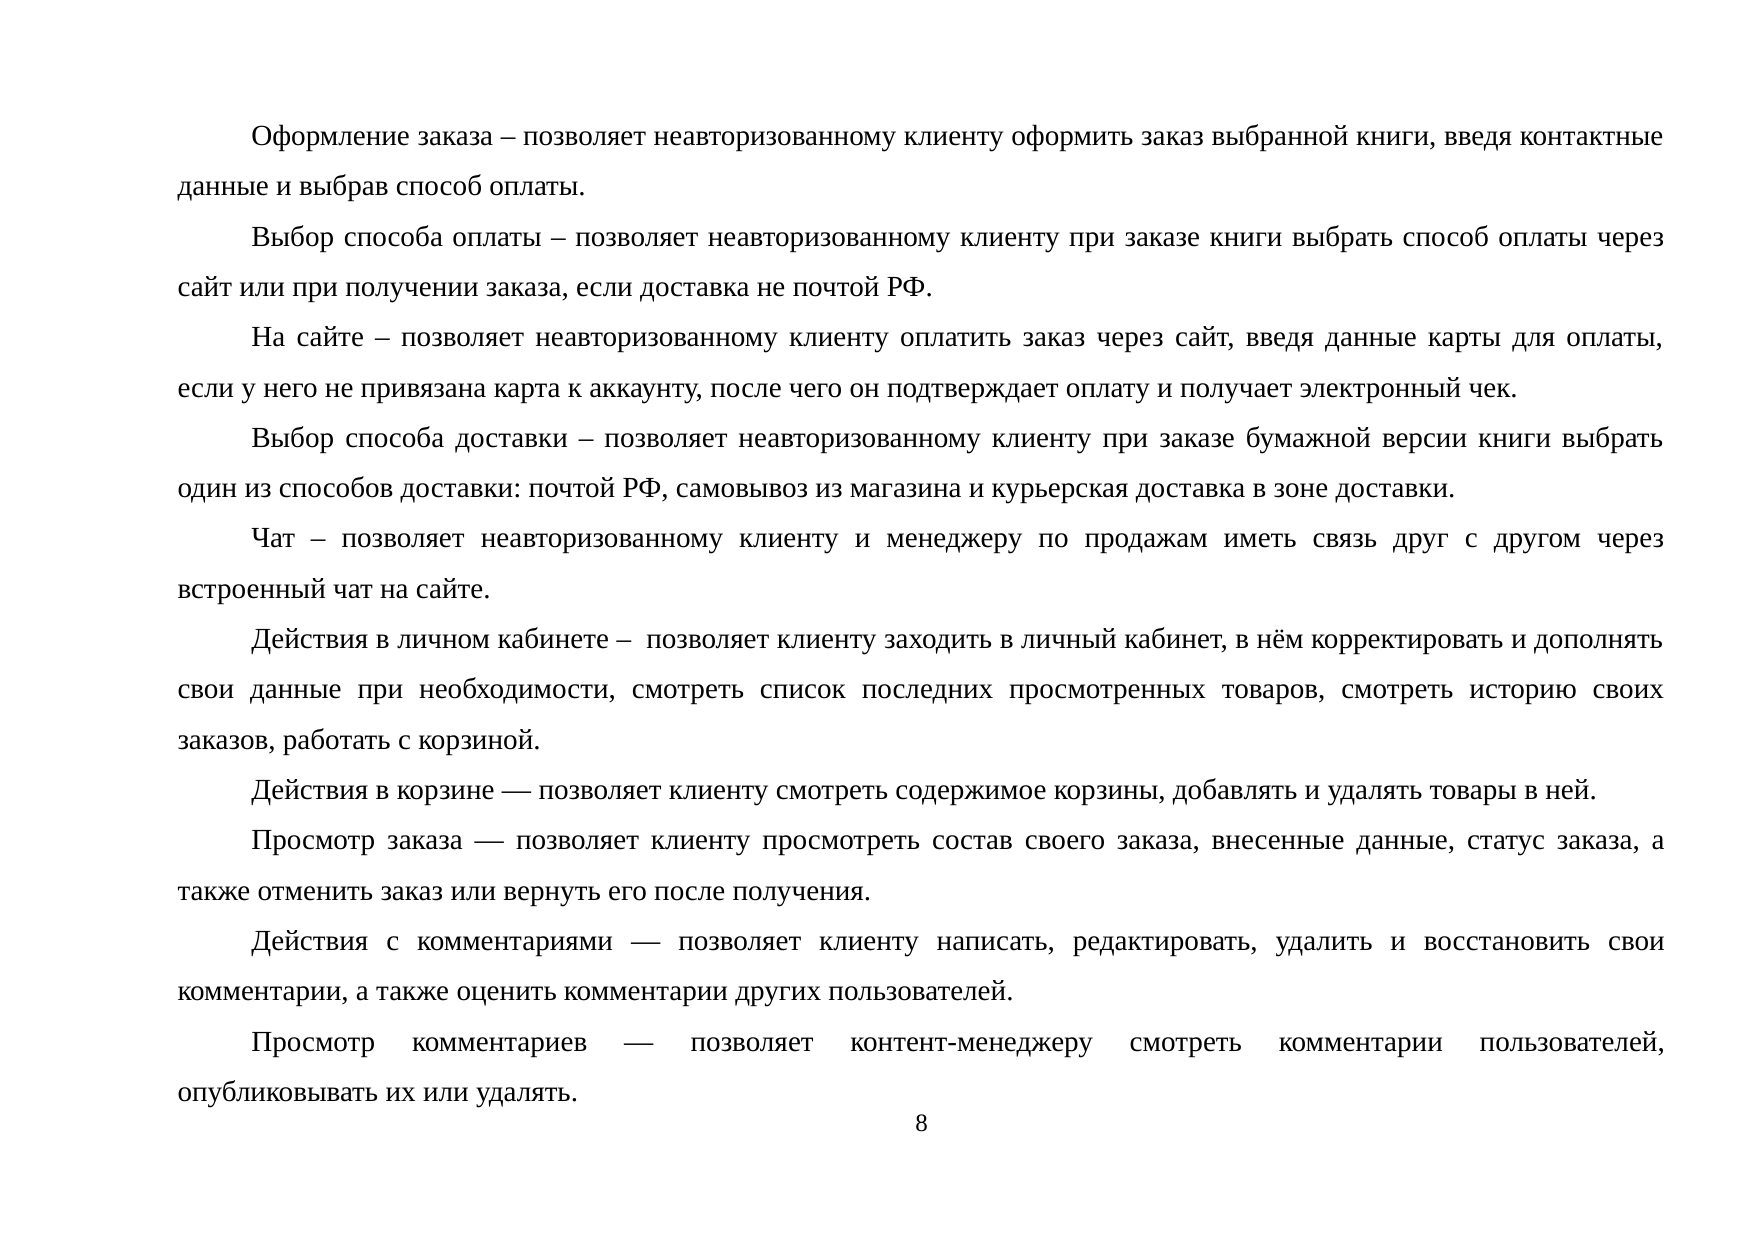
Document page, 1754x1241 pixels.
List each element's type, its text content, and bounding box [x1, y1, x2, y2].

text Действия в корзине — позволяет клиенту смотреть содержимое корзины, добавлять и удалять товары в ней. [177, 772, 1665, 806]
text На сайте – позволяет неавторизованному клиенту оплатить заказ через сайт, введя данные карты для оплаты, если у него не привязана карта к аккаунту, после чего он подтверждает оплату и получает электронный чек. [177, 319, 1665, 403]
text Просмотр комментариев — позволяет контент-менеджеру смотреть комментарии пользователей, опубликовывать их или удалять. [177, 1024, 1665, 1108]
text Просмотр заказа — позволяет клиенту просмотреть состав своего заказа, внесенные данные, статус заказа, а также отменить заказ или вернуть его после получения. [177, 822, 1665, 906]
text Выбор способа доставки – позволяет неавторизованному клиенту при заказе бумажной версии книги выбрать один из способов доставки: почтой РФ, самовывоз из магазина и курьерская доставка в зоне доставки. [177, 420, 1665, 504]
text Оформление заказа – позволяет неавторизованному клиенту оформить заказ выбранной книги, введя контактные данные и выбрав способ оплаты. [177, 118, 1665, 202]
text Выбор способа оплаты – позволяет неавторизованному клиенту при заказе книги выбрать способ оплаты через сайт или при получении заказа, если доставка не почтой РФ. [177, 219, 1665, 303]
text Чат – позволяет неавторизованному клиенту и менеджеру по продажам иметь связь друг с другом через встроенный чат на сайте. [177, 521, 1665, 604]
text Действия с комментариями — позволяет клиенту написать, редактировать, удалить и восстановить свои комментарии, а также оценить комментарии других пользователей. [177, 923, 1665, 1007]
text Действия в личном кабинете – позволяет клиенту заходить в личный кабинет, в нём корректировать и дополнять свои данные при необходимости, смотреть список последних просмотренных товаров, смотреть историю своих заказов, работать с корзиной. [177, 621, 1665, 755]
